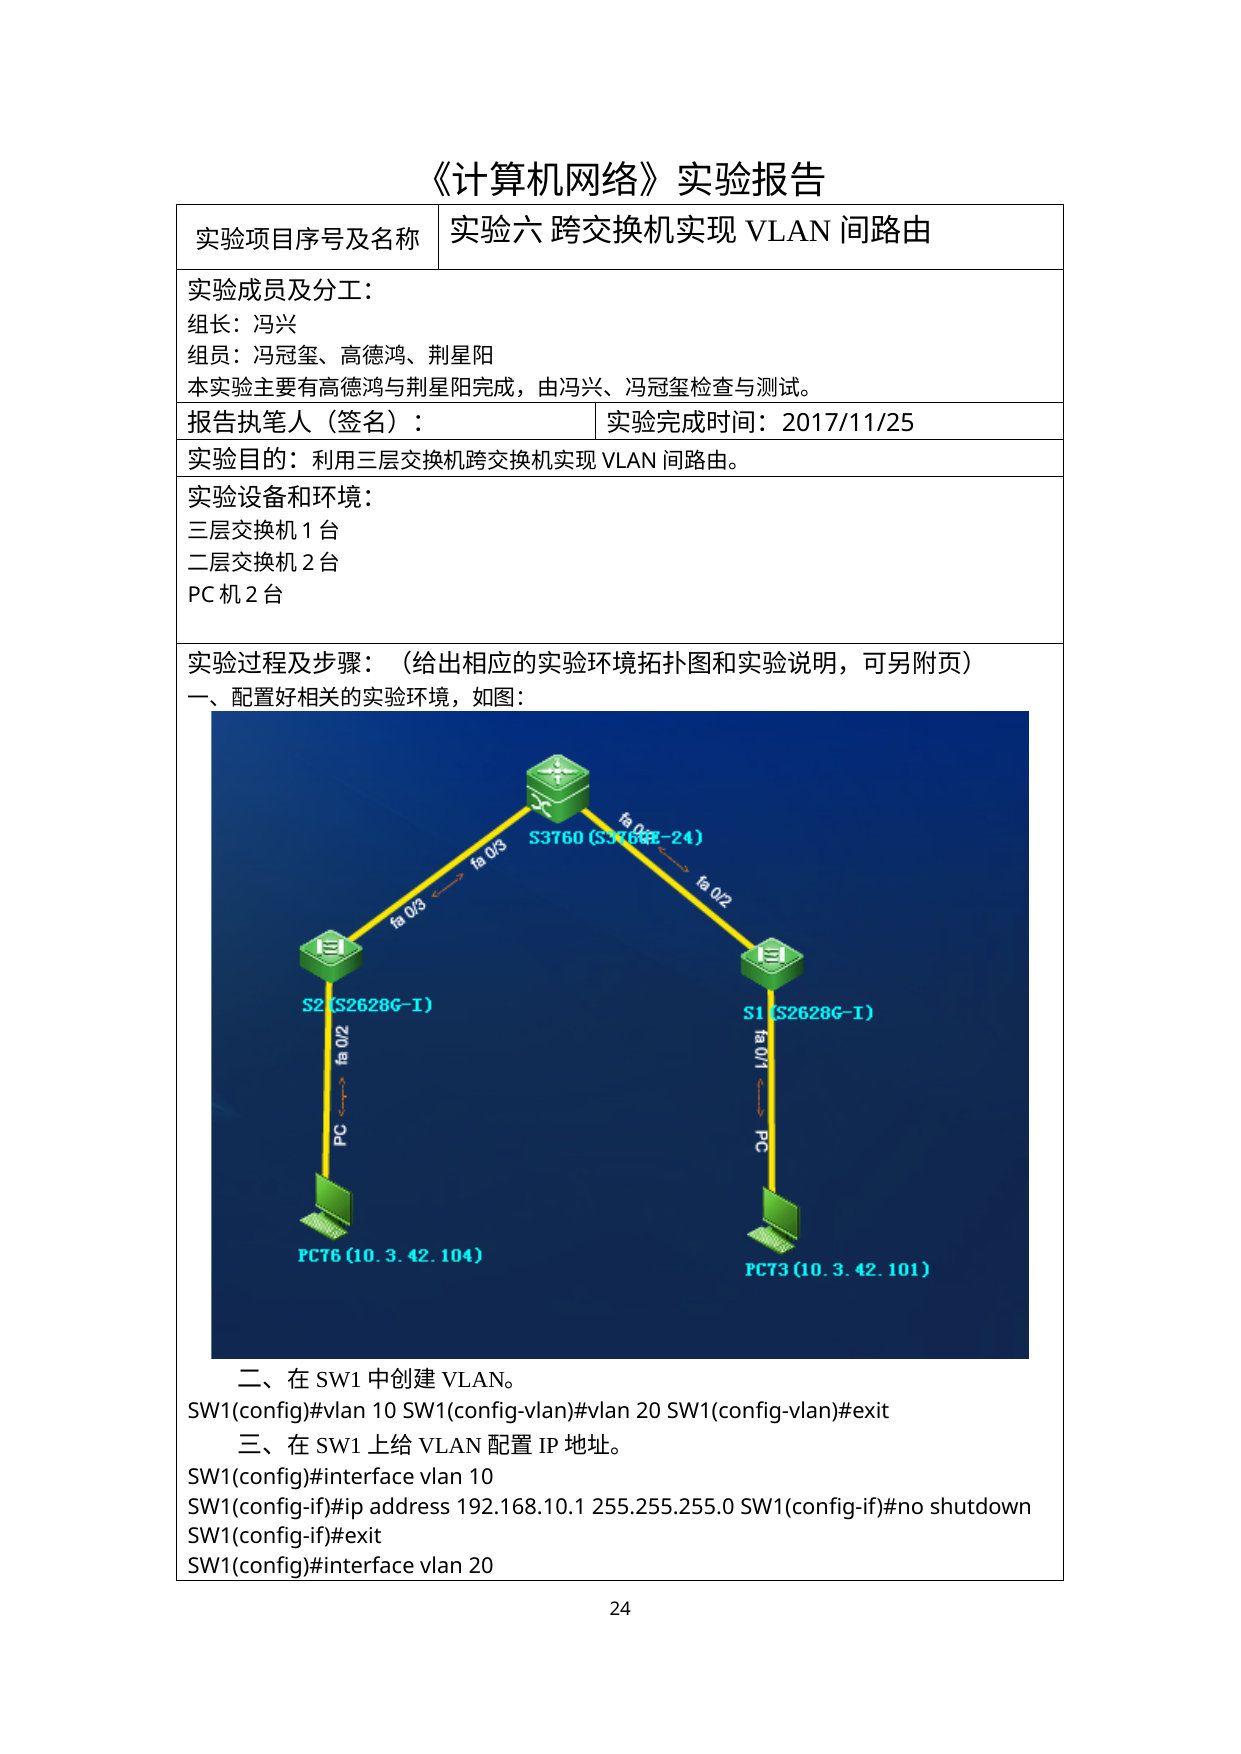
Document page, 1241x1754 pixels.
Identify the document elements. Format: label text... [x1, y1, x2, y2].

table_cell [177, 644, 1063, 1580]
table_cell 实验设备和环境： 三层交换机1台 二层交换机 2台 PC机2台 [177, 477, 1063, 643]
text 《计算机网络》实验报告 [187, 150, 1053, 204]
table_header 实验六 跨交换机实现 VLAN 间路由 [439, 205, 1063, 269]
table_cell 实验完成时间：2017/11/25 [596, 403, 1063, 439]
table_cell 实验目的：利用三层交换机跨交换机实现 VLAN 间路由。 [177, 440, 1063, 476]
table_cell 报告执笔人（签名）： [177, 403, 595, 439]
table_cell 实验成员及分工： 组长：冯兴 组员：冯冠玺、高德鸿、荆星阳 本实验主要有高德鸿与荆星阳完成，由冯兴、冯冠玺检查与测试。 [177, 270, 1063, 402]
table_header 实验项目序号及名称 [177, 205, 438, 269]
picture [211, 711, 1029, 1359]
